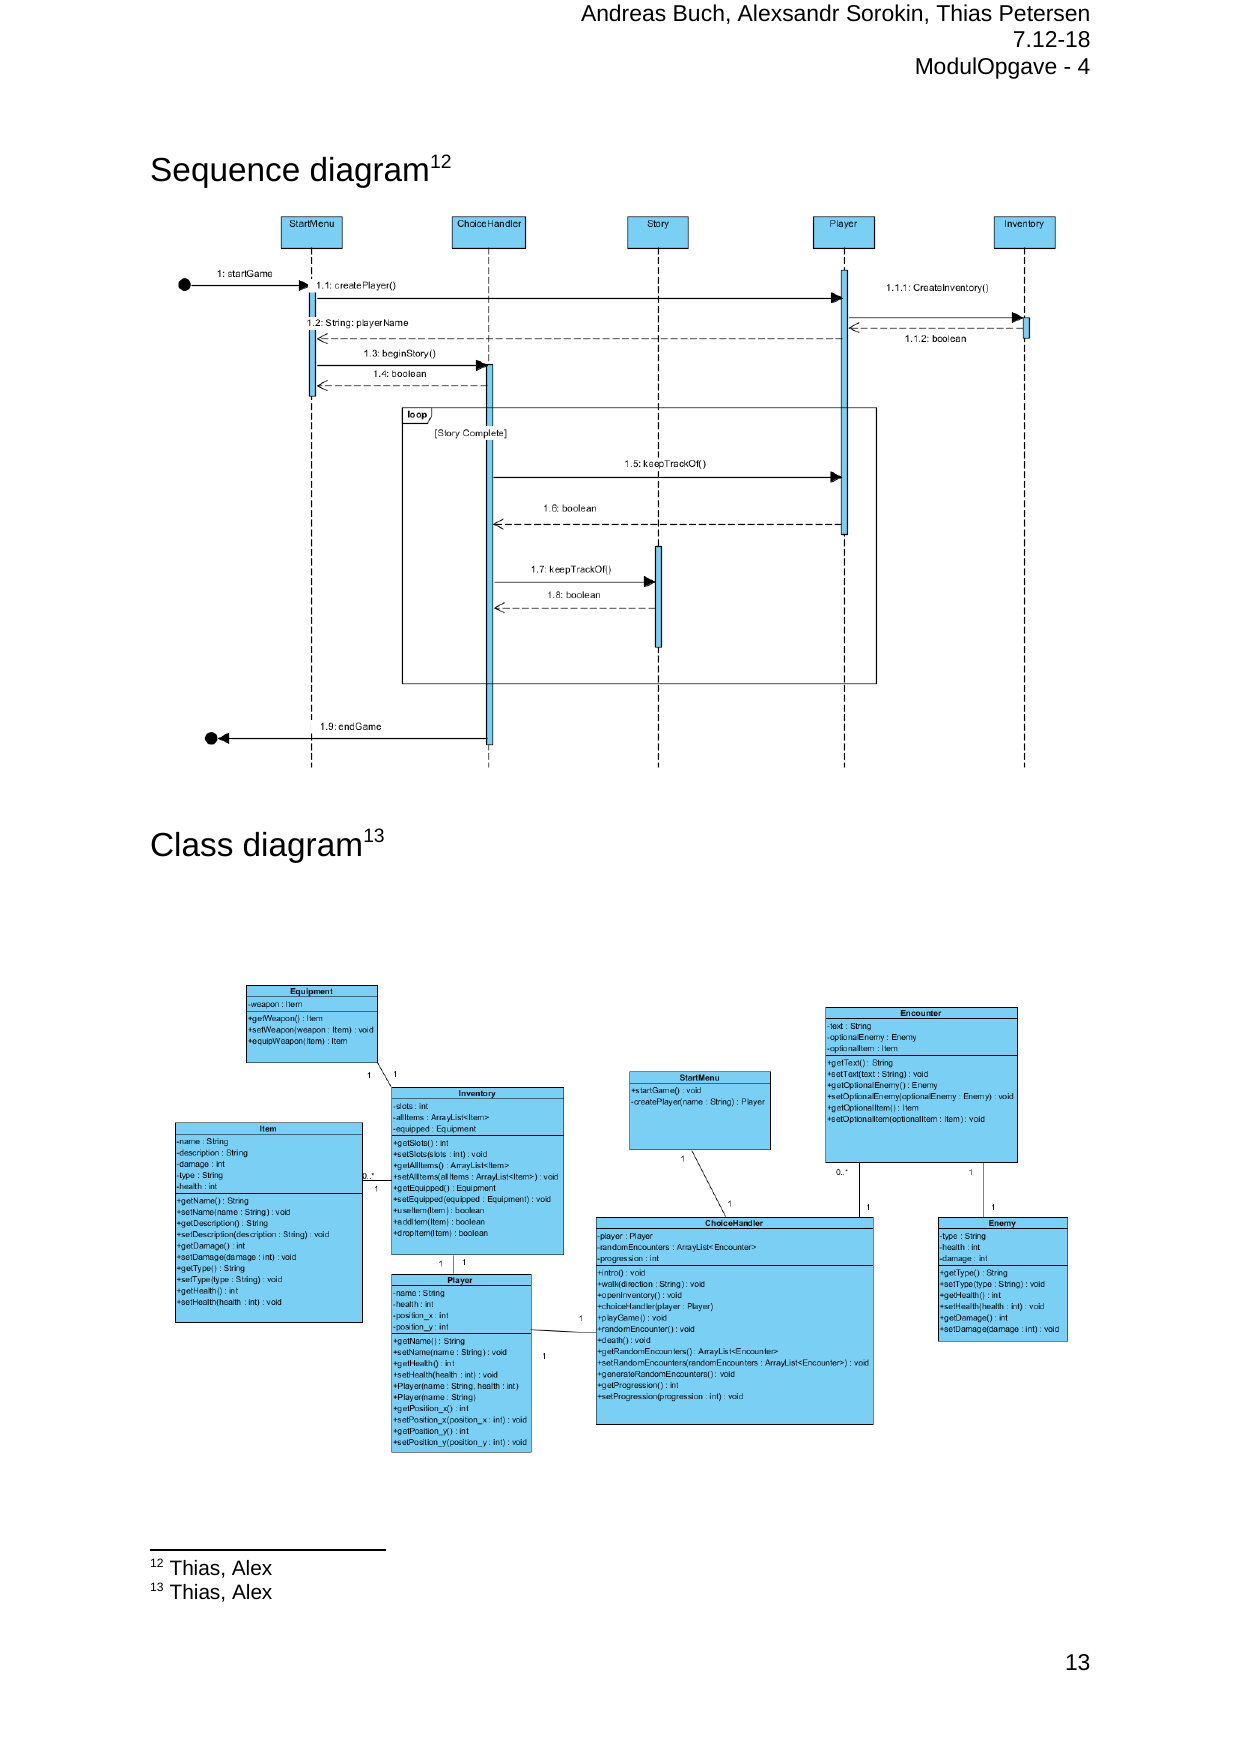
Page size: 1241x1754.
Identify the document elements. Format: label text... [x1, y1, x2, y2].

subtitle Class diagram [150, 825, 1090, 863]
subtitle Sequence diagram [150, 150, 1090, 188]
picture [150, 918, 1091, 1459]
picture [150, 206, 1091, 784]
